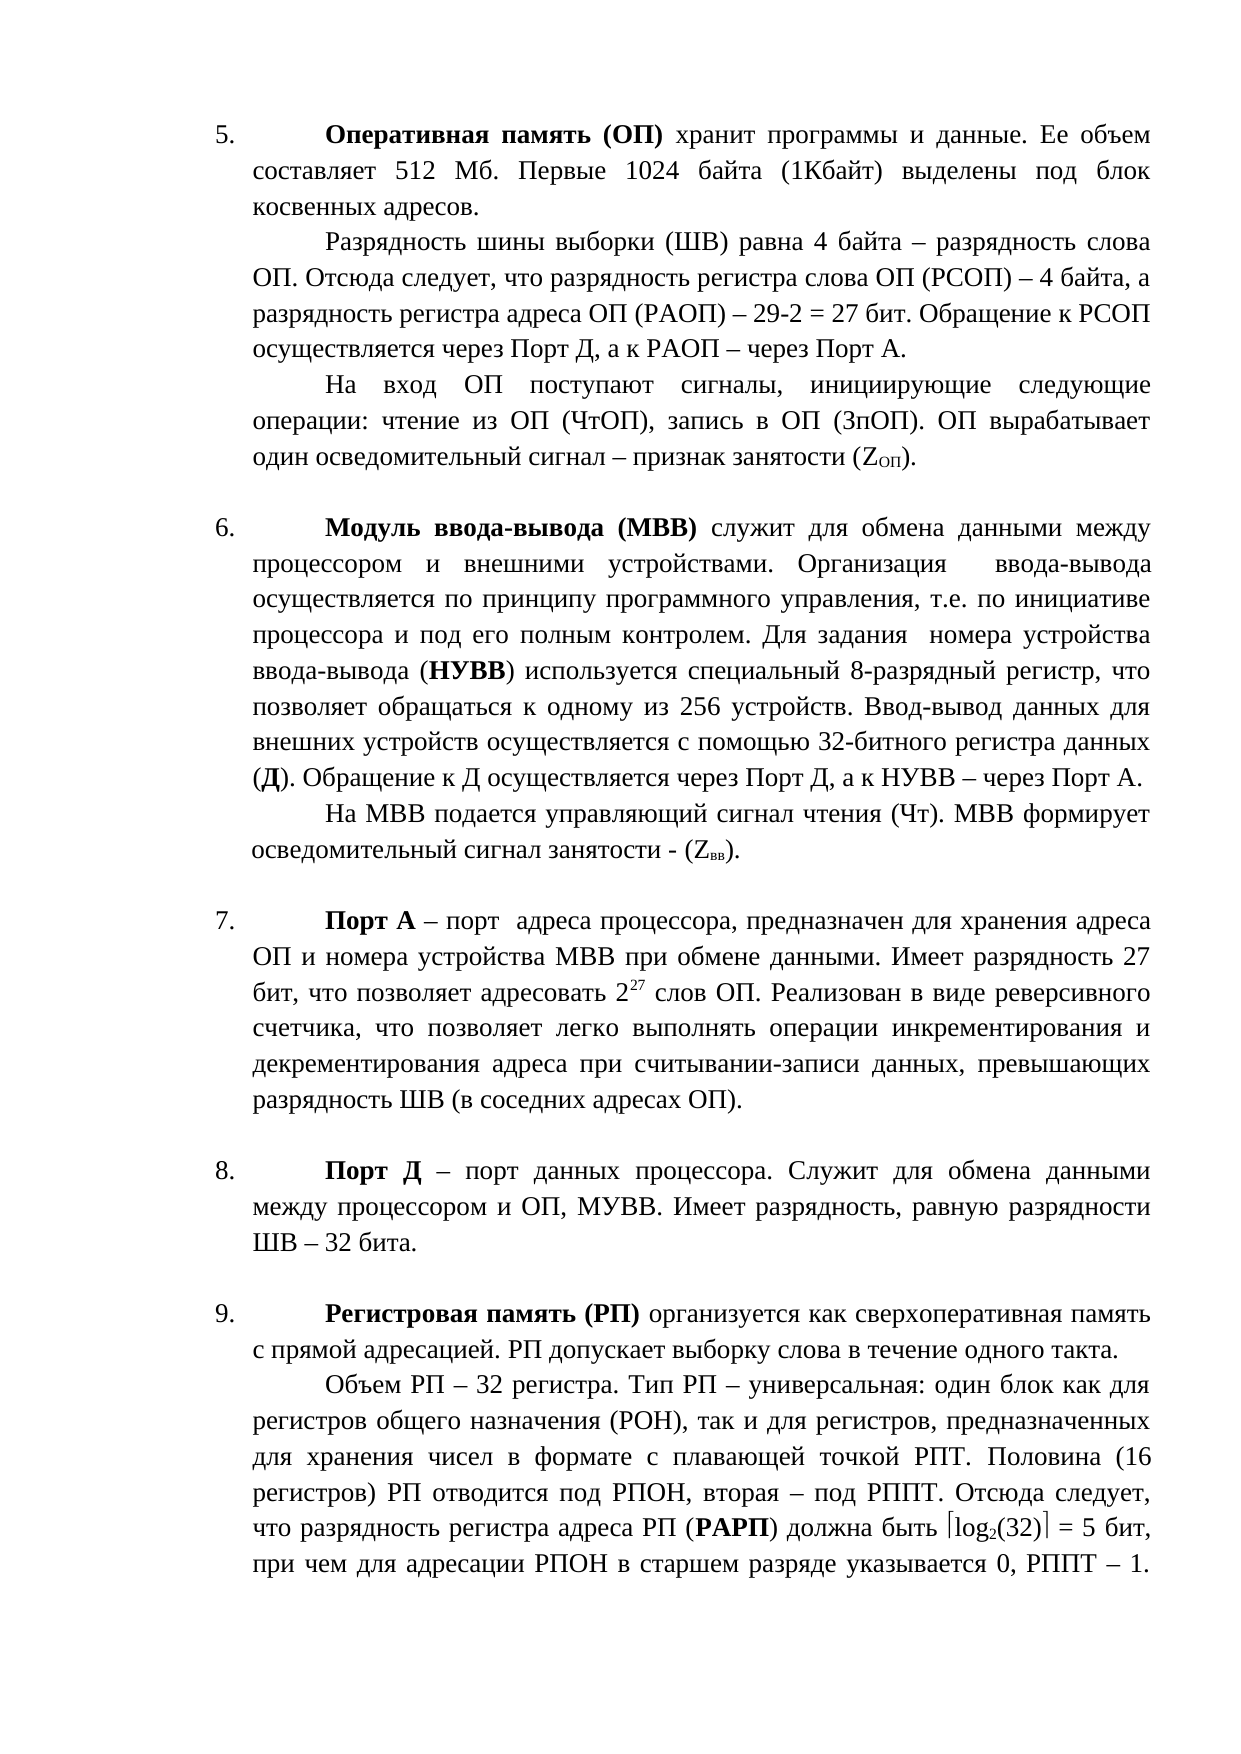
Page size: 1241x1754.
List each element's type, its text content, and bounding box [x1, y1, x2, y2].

list Порт Д – порт данных процессора. Служит для обмена данными между процессором и ОП, МУВВ. Имеет разрядность, равную разрядности ШВ – 32 бита. [215, 1154, 1152, 1257]
list Модуль ввода-вывода (МВВ) служит для обмена данными между процессором и внешними устройствами. Организация ввода-вывода осуществляется по принципу программного управления, т.е. по инициативе процессора и под его полным контролем. Для задания номера устройства ввода-вывода (НУВВ) используется специальный 8-разрядный регистр, что позволяет обращаться к одному из 256 устройств. Ввод-вывод данных для внешних устройств осуществляется с помощью 32-битного регистра данных (Д). Обращение к Д осуществляется через Порт Д, а к НУВВ – через Порт А. [215, 511, 1152, 792]
text На МВВ подается управляющий сигнал чтения (Чт). МВВ формирует осведомительный сигнал занятости - (Zвв). [251, 797, 1152, 864]
list Регистровая память (РП) организуется как сверхоперативная память с прямой адресацией. РП допускает выборку слова в течение одного такта. [215, 1297, 1152, 1364]
list Разрядность шины выборки (ШВ) равна 4 байта – разрядность слова ОП. Отсюда следует, что разрядность регистра слова ОП (РСОП) – 4 байта, а разрядность регистра адреса ОП (РАОП) – 29-2 = 27 бит. Обращение к РСОП осуществляется через Порт Д, а к РАОП – через Порт А. [252, 225, 1152, 364]
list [252, 1369, 1152, 1578]
list На вход ОП поступают сигналы, инициирующие следующие операции: чтение из ОП (ЧтОП), запись в ОП (ЗпОП). ОП вырабатывает один осведомительный сигнал – признак занятости (ZОП). [252, 368, 1152, 471]
list Оперативная память (ОП) хранит программы и данные. Ее объем составляет 512 Мб. Первые 1024 байта (1Кбайт) выделены под блок косвенных адресов. [215, 118, 1152, 221]
list Порт А – порт адреса процессора, предназначен для хранения адреса ОП и номера устройства МВВ при обмене данными. Имеет разрядность 27 бит, что позволяет адресовать 227 слов ОП. Реализован в виде реверсивного счетчика, что позволяет легко выполнять операции инкрементирования и декрементирования адреса при считывании-записи данных, превышающих разрядность ШВ (в соседних адресах ОП). [215, 904, 1152, 1114]
